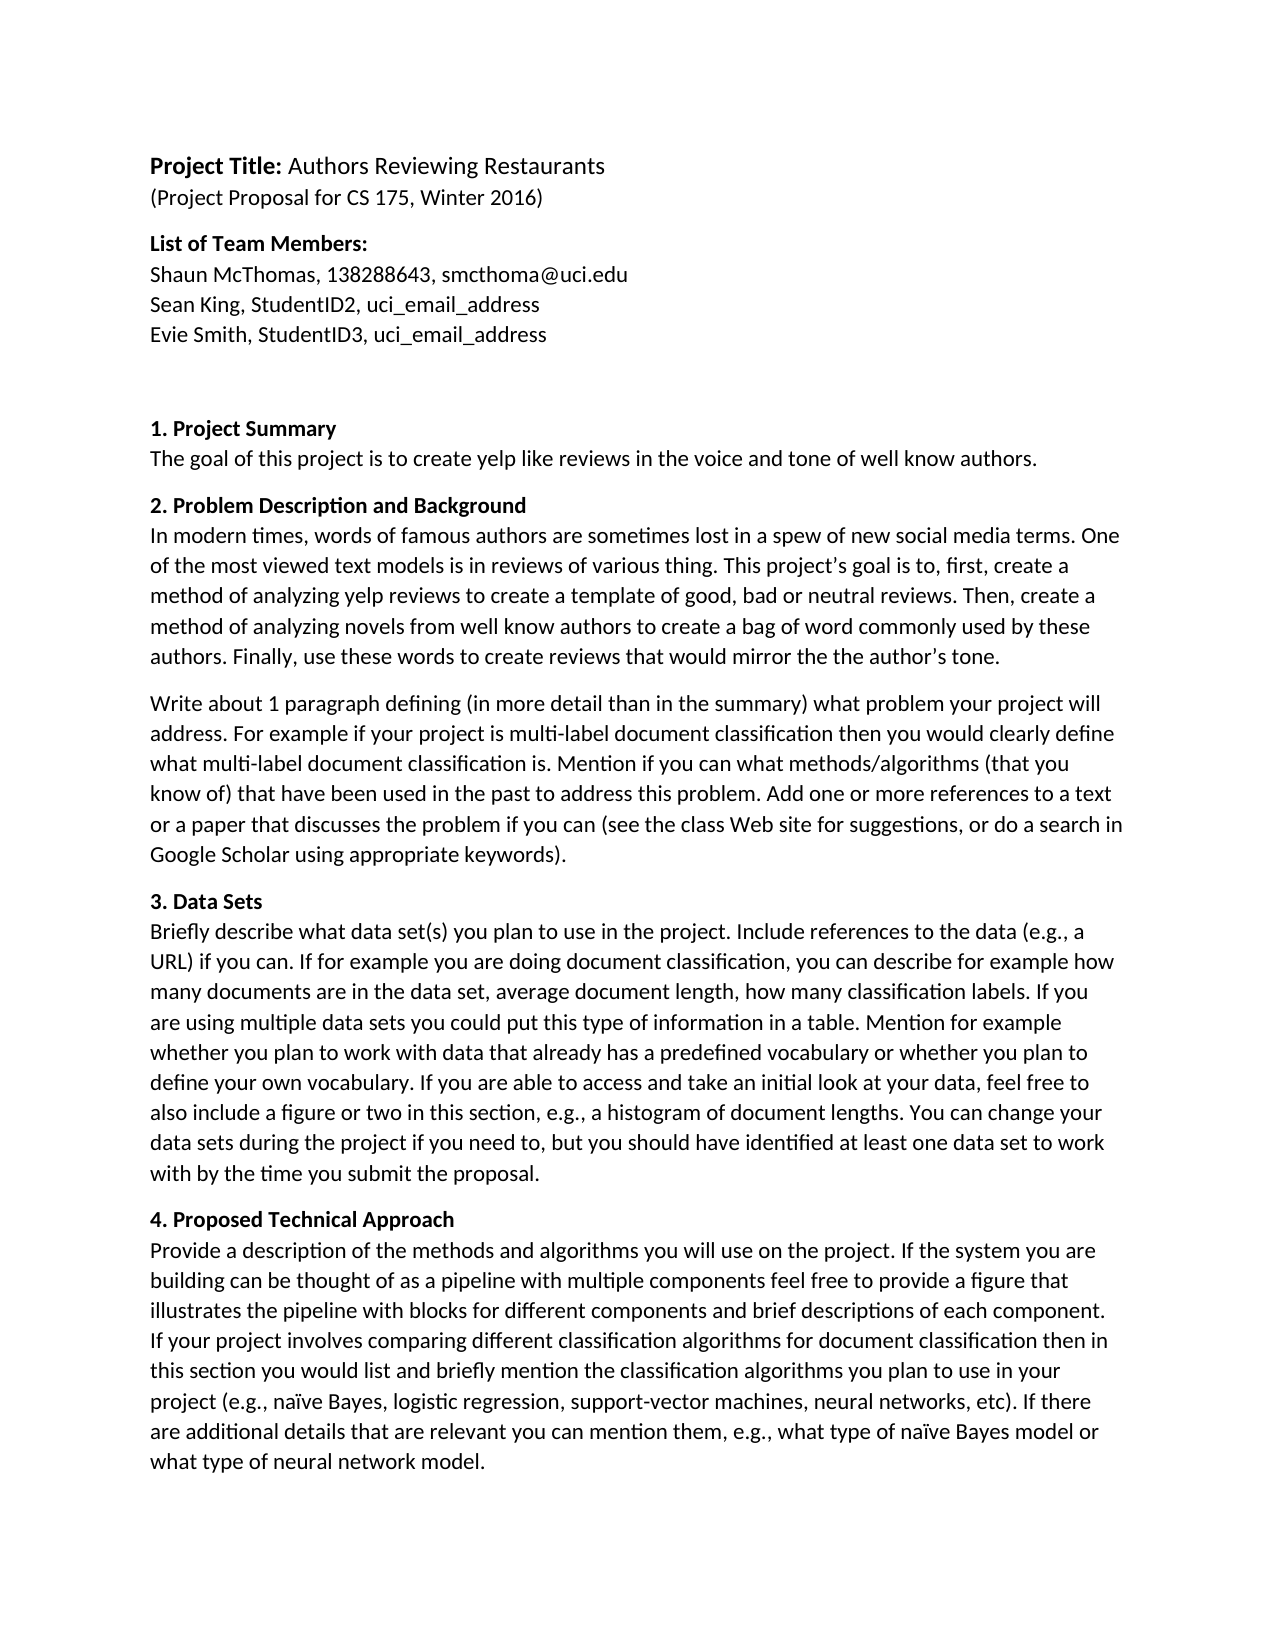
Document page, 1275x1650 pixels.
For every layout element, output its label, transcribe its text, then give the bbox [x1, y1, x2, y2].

text Project Title: Authors Reviewing Restaurants (Project Proposal for CS 175, Winter 2016) [150, 150, 1125, 211]
text 2. Problem Description and Background In modern times, words of famous authors are sometimes lost in a spew of new social media terms. One of the most viewed text models is in reviews of various thing. This project’s goal is to, first, create a method of analyzing yelp reviews to create a template of good, bad or neutral reviews. Then, create a method of analyzing novels from well know authors to create a bag of word commonly used by these authors. Finally, use these words to create reviews that would mirror the the author’s tone. [150, 491, 1125, 670]
text 1. Project Summary The goal of this project is to create yelp like reviews in the voice and tone of well know authors. [150, 414, 1125, 472]
text List of Team Members: Shaun McThomas, 138288643, smcthoma@uci.edu Sean King, StudentID2, uci_email_address Evie Smith, StudentID3, uci_email_address [150, 229, 1125, 348]
text 4. Proposed Technical Approach Provide a description of the methods and algorithms you will use on the project. If the system you are building can be thought of as a pipeline with multiple components feel free to provide a figure that illustrates the pipeline with blocks for different components and brief descriptions of each component. If your project involves comparing different classification algorithms for document classification then in this section you would list and briefly mention the classification algorithms you plan to use in your project (e.g., naïve Bayes, logistic regression, support-vector machines, neural networks, etc). If there are additional details that are relevant you can mention them, e.g., what type of naïve Bayes model or what type of neural network model. [150, 1206, 1125, 1475]
text Write about 1 paragraph defining (in more detail than in the summary) what problem your project will address. For example if your project is multi-label document classification then you would clearly define what multi-label document classification is. Mention if you can what methods/algorithms (that you know of) that have been used in the past to address this problem. Add one or more references to a text or a paper that discusses the problem if you can (see the class Web site for suggestions, or do a search in Google Scholar using appropriate keywords). [150, 689, 1125, 868]
text 3. Data Sets Briefly describe what data set(s) you plan to use in the project. Include references to the data (e.g., a URL) if you can. If for example you are doing document classification, you can describe for example how many documents are in the data set, average document length, how many classification labels. If you are using multiple data sets you could put this type of information in a table. Mention for example whether you plan to work with data that already has a predefined vocabulary or whether you plan to define your own vocabulary. If you are able to access and take an initial look at your data, feel free to also include a figure or two in this section, e.g., a histogram of document lengths. You can change your data sets during the project if you need to, but you should have identified at least one data set to work with by the time you submit the proposal. [150, 887, 1125, 1187]
